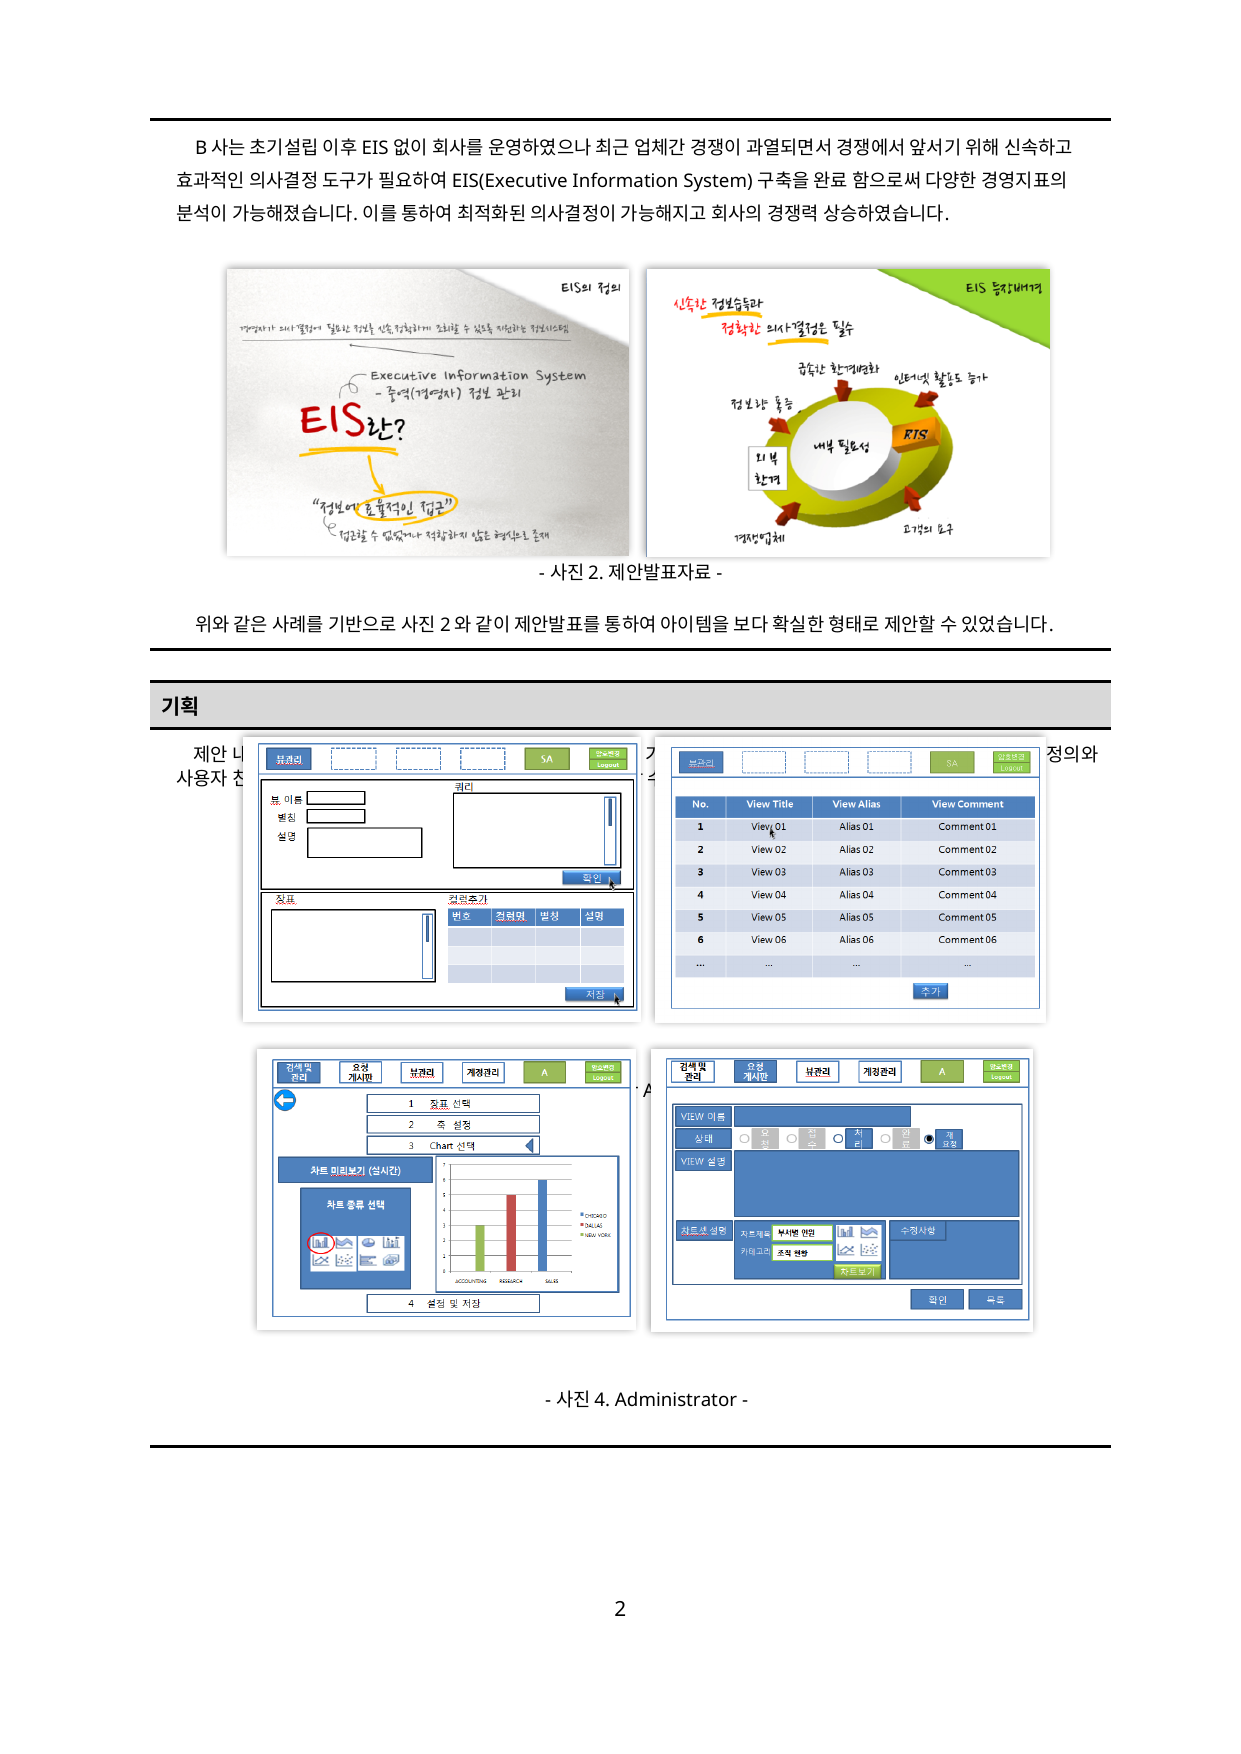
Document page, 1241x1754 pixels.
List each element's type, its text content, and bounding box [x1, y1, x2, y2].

picture [646, 269, 1050, 557]
picture [243, 737, 641, 1022]
picture [651, 1049, 1033, 1332]
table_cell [150, 730, 1111, 1445]
picture [227, 269, 629, 556]
picture [257, 1049, 636, 1330]
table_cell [150, 121, 1111, 648]
picture [655, 737, 1046, 1023]
table_header 기획 [150, 683, 1111, 727]
